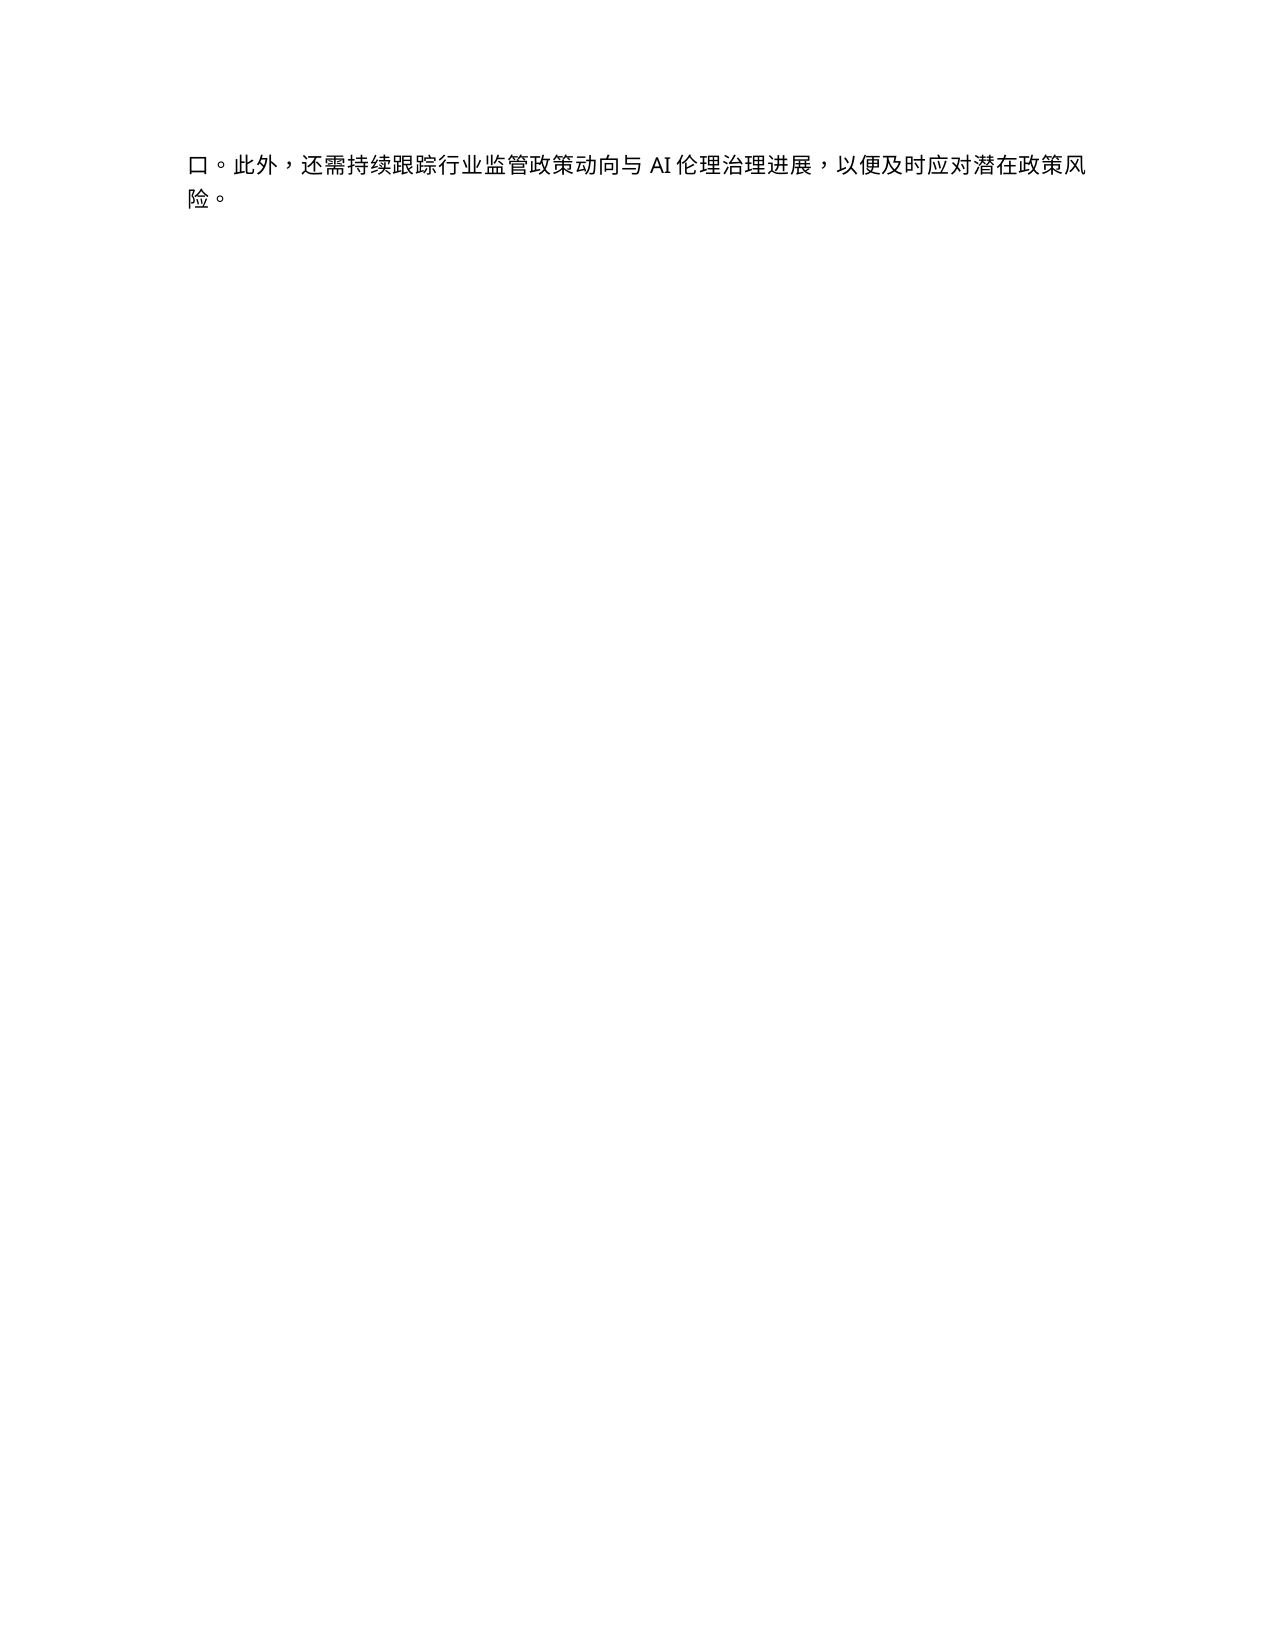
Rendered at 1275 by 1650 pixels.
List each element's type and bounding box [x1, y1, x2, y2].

text [187, 150, 1087, 214]
